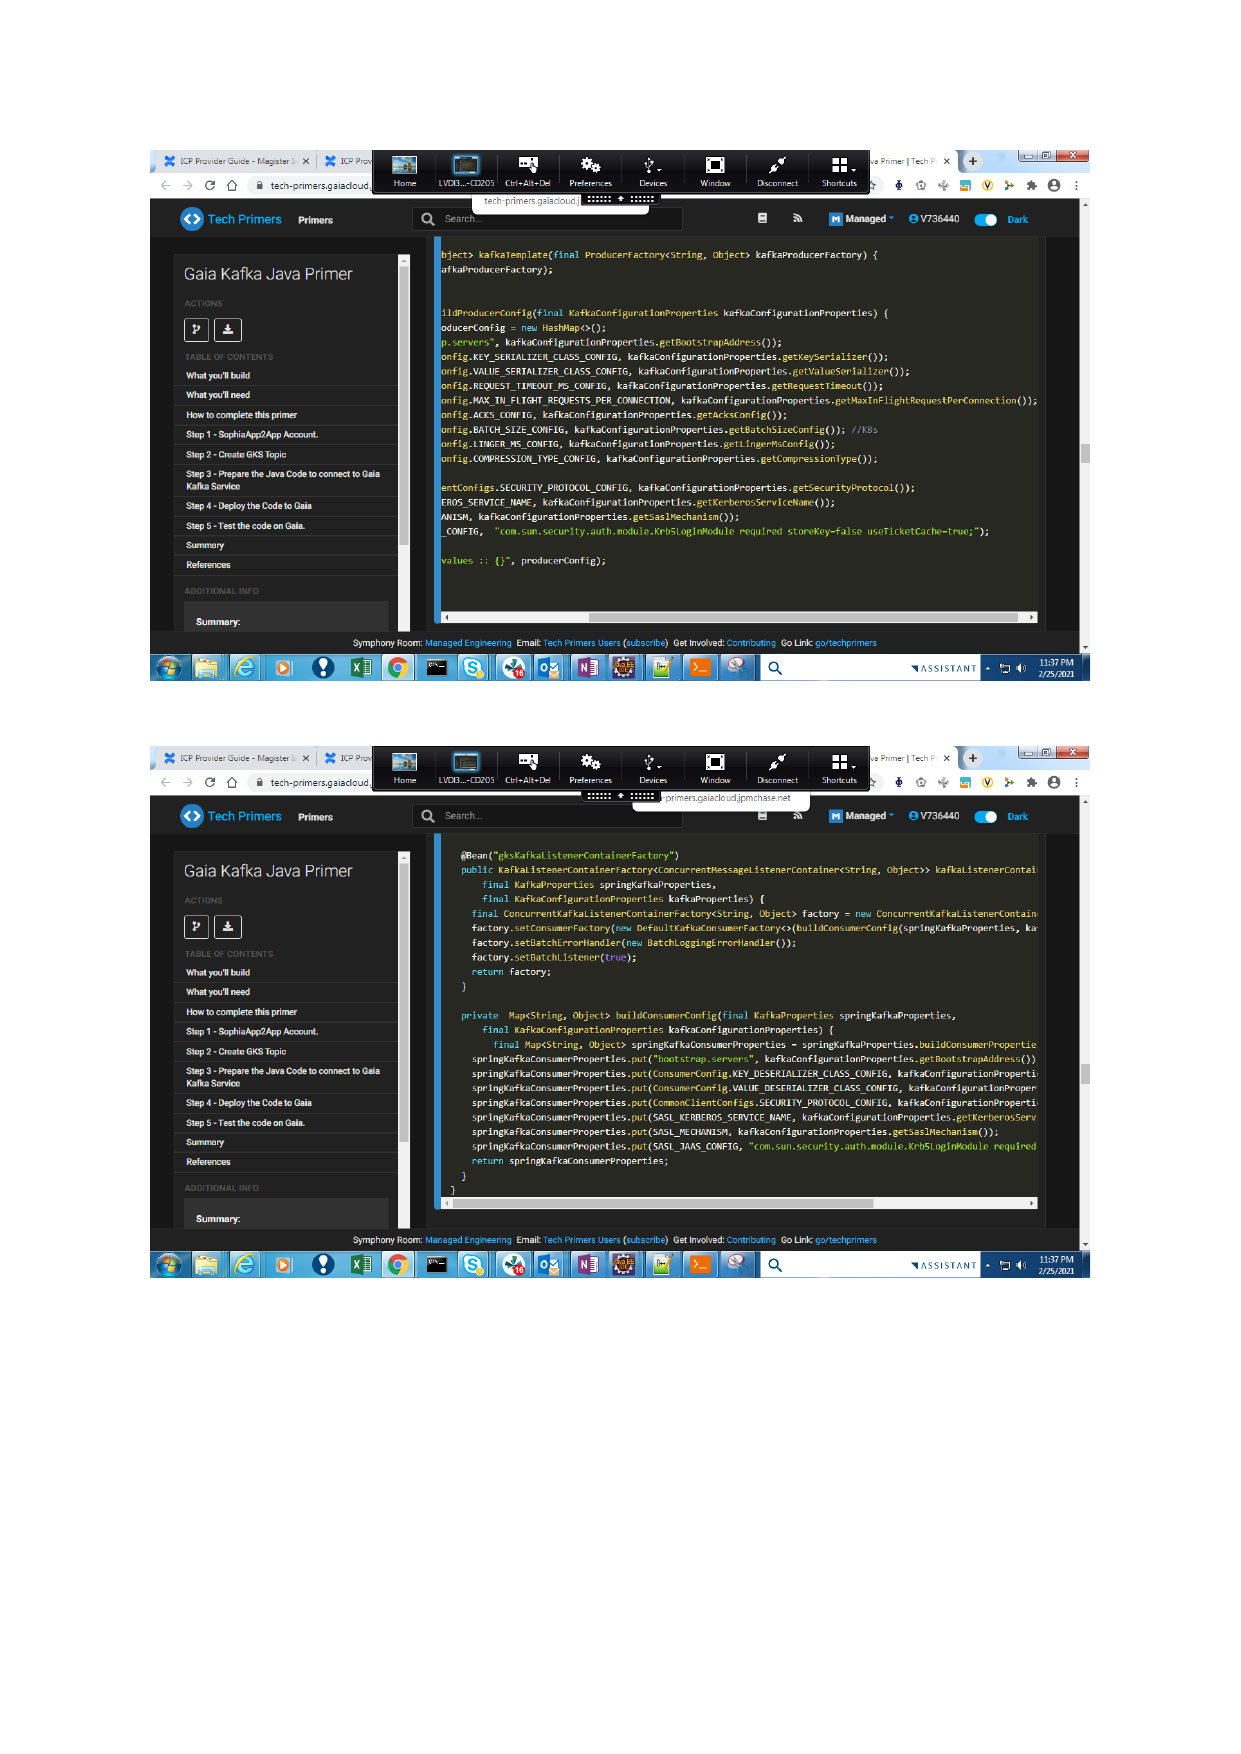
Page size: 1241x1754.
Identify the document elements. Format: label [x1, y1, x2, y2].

picture [150, 150, 1091, 681]
picture [150, 746, 1091, 1278]
